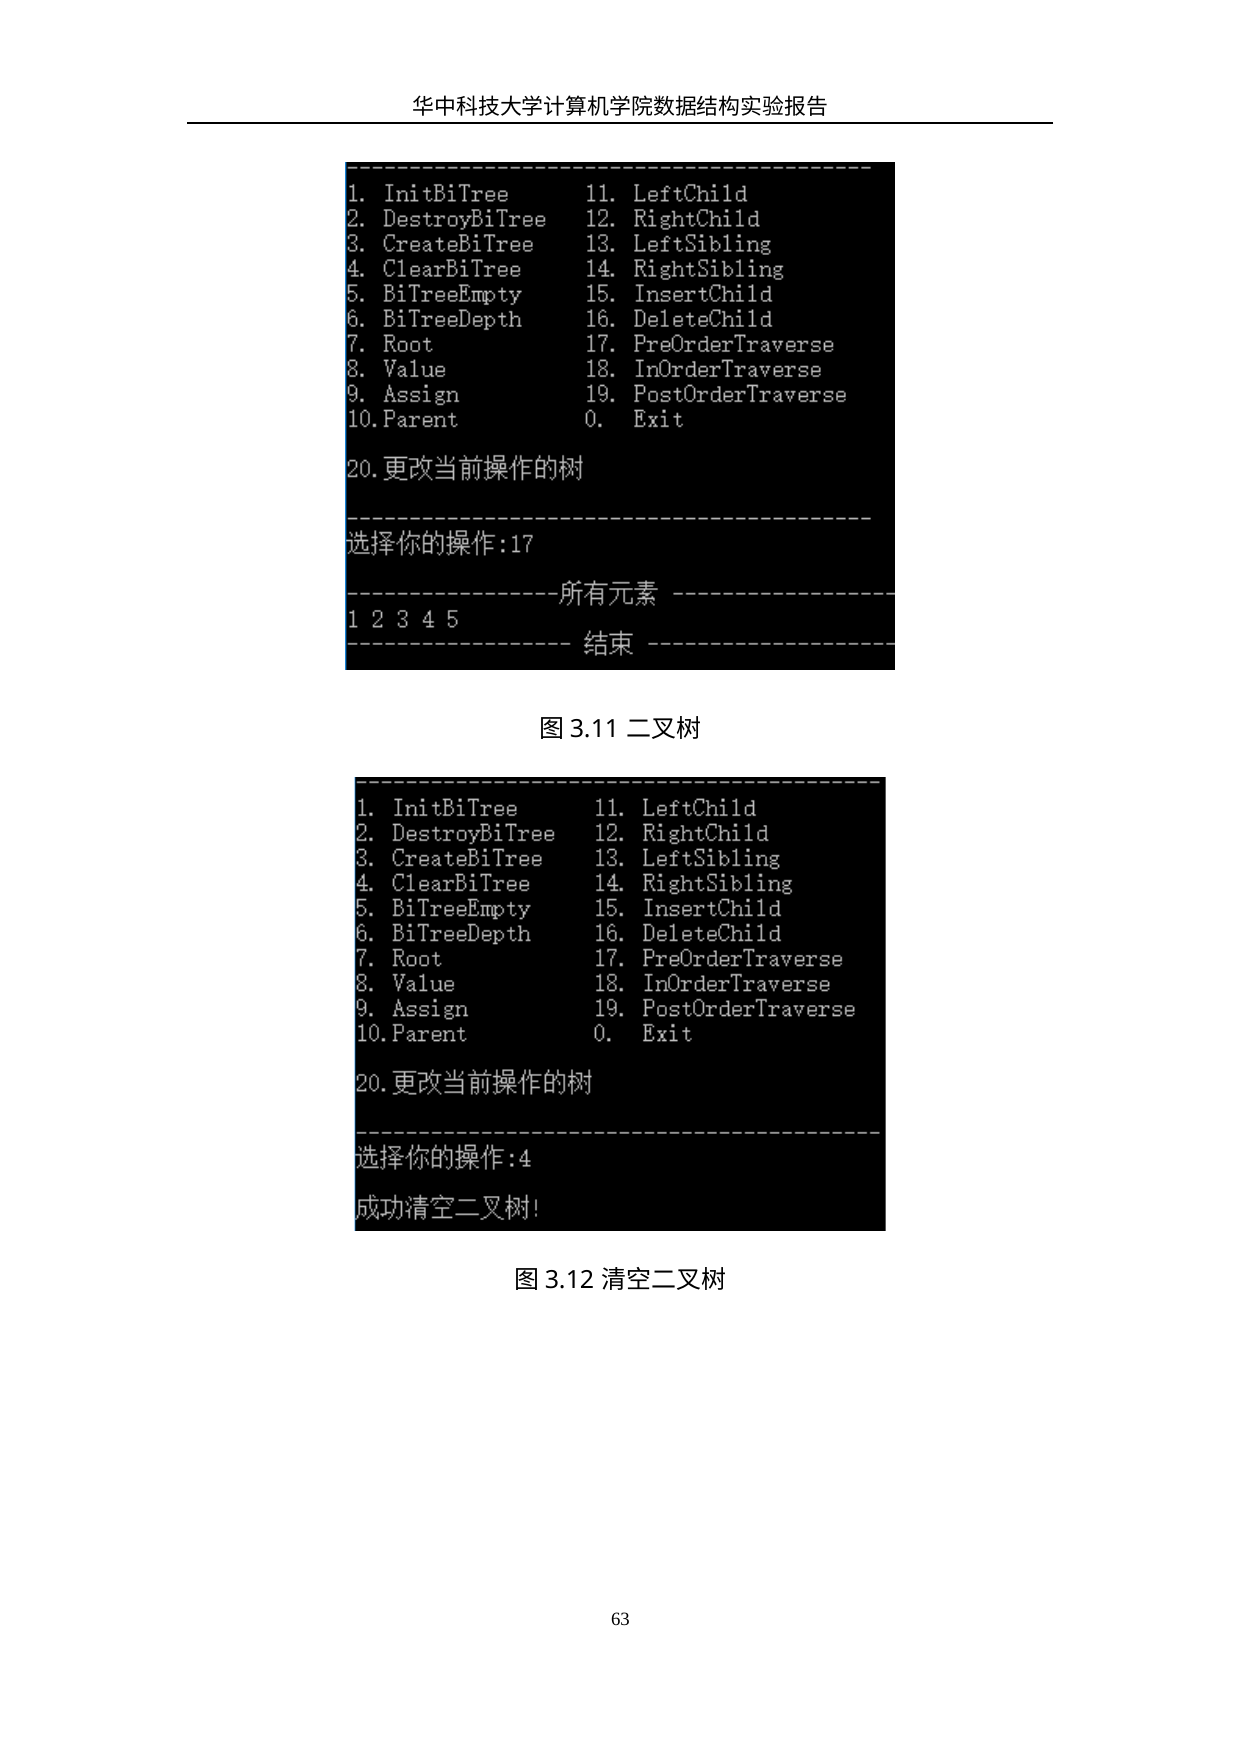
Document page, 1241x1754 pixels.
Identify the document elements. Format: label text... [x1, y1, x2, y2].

picture [345, 162, 895, 670]
text 图3.12 清空二叉树 [187, 1245, 1053, 1310]
text 图3.11 二叉树 [187, 694, 1053, 759]
picture [354, 777, 886, 1231]
